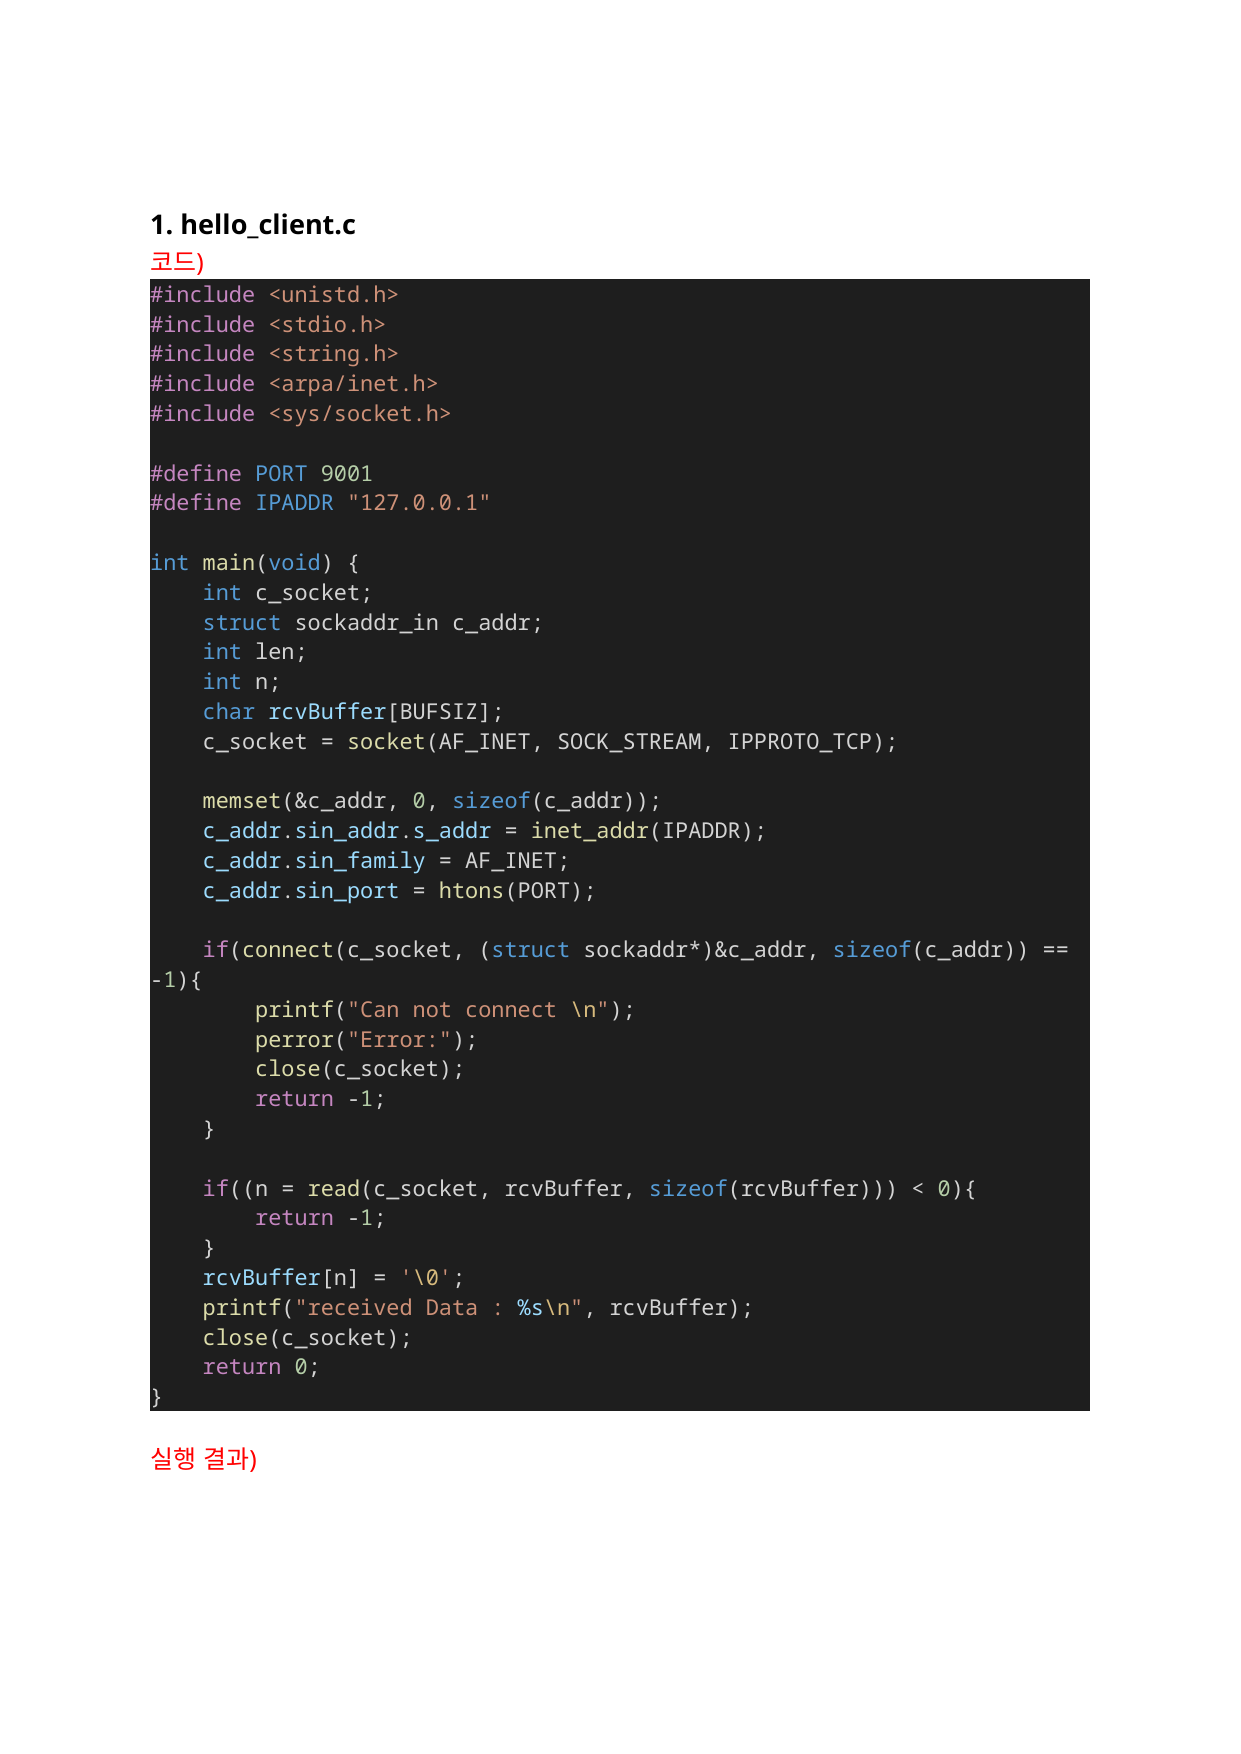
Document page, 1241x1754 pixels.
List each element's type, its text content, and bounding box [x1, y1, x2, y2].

text 실행 결과) [150, 1439, 1090, 1476]
text int c_socket; [150, 577, 1090, 606]
text perror("Error:"); [150, 1023, 1090, 1053]
text int n; [150, 666, 1090, 696]
text close(c_socket); [150, 1321, 1090, 1351]
text rcvBuffer[n] = '\0'; [150, 1262, 1090, 1292]
text printf("Can not connect \n"); [150, 994, 1090, 1023]
text printf("received Data : %s\n", rcvBuffer); [150, 1292, 1090, 1321]
text 1. hello_client.c [150, 206, 1090, 242]
text close(c_socket); [150, 1053, 1090, 1083]
text #define PORT 9001 [150, 457, 1090, 487]
text #include <arpa/inet.h> [150, 368, 1090, 398]
text return -1; [150, 1083, 1090, 1113]
text int main(void) { [150, 547, 1090, 577]
text #include <unistd.h> [150, 279, 1090, 308]
text c_socket = socket(AF_INET, SOCK_STREAM, IPPROTO_TCP); [150, 726, 1090, 755]
text 코드) [150, 242, 1090, 279]
text #define IPADDR "127.0.0.1" [150, 487, 1090, 517]
text #include <stdio.h> [150, 308, 1090, 338]
text char rcvBuffer[BUFSIZ]; [150, 696, 1090, 726]
text #include <sys/socket.h> [150, 398, 1090, 428]
text if(connect(c_socket, (struct sockaddr*)&c_addr, sizeof(c_addr)) == -1){ [150, 934, 1090, 994]
text } [150, 1113, 1090, 1143]
text return 0; [150, 1351, 1090, 1381]
text c_addr.sin_addr.s_addr = inet_addr(IPADDR); [150, 815, 1090, 845]
text return -1; [150, 1202, 1090, 1232]
text if((n = read(c_socket, rcvBuffer, sizeof(rcvBuffer))) < 0){ [150, 1172, 1090, 1202]
text #include <string.h> [150, 338, 1090, 368]
text memset(&c_addr, 0, sizeof(c_addr)); [150, 785, 1090, 815]
text c_addr.sin_port = htons(PORT); [150, 874, 1090, 904]
text } [150, 1232, 1090, 1262]
text c_addr.sin_family = AF_INET; [150, 845, 1090, 874]
text int len; [150, 636, 1090, 666]
text struct sockaddr_in c_addr; [150, 606, 1090, 636]
text } [150, 1381, 1090, 1411]
